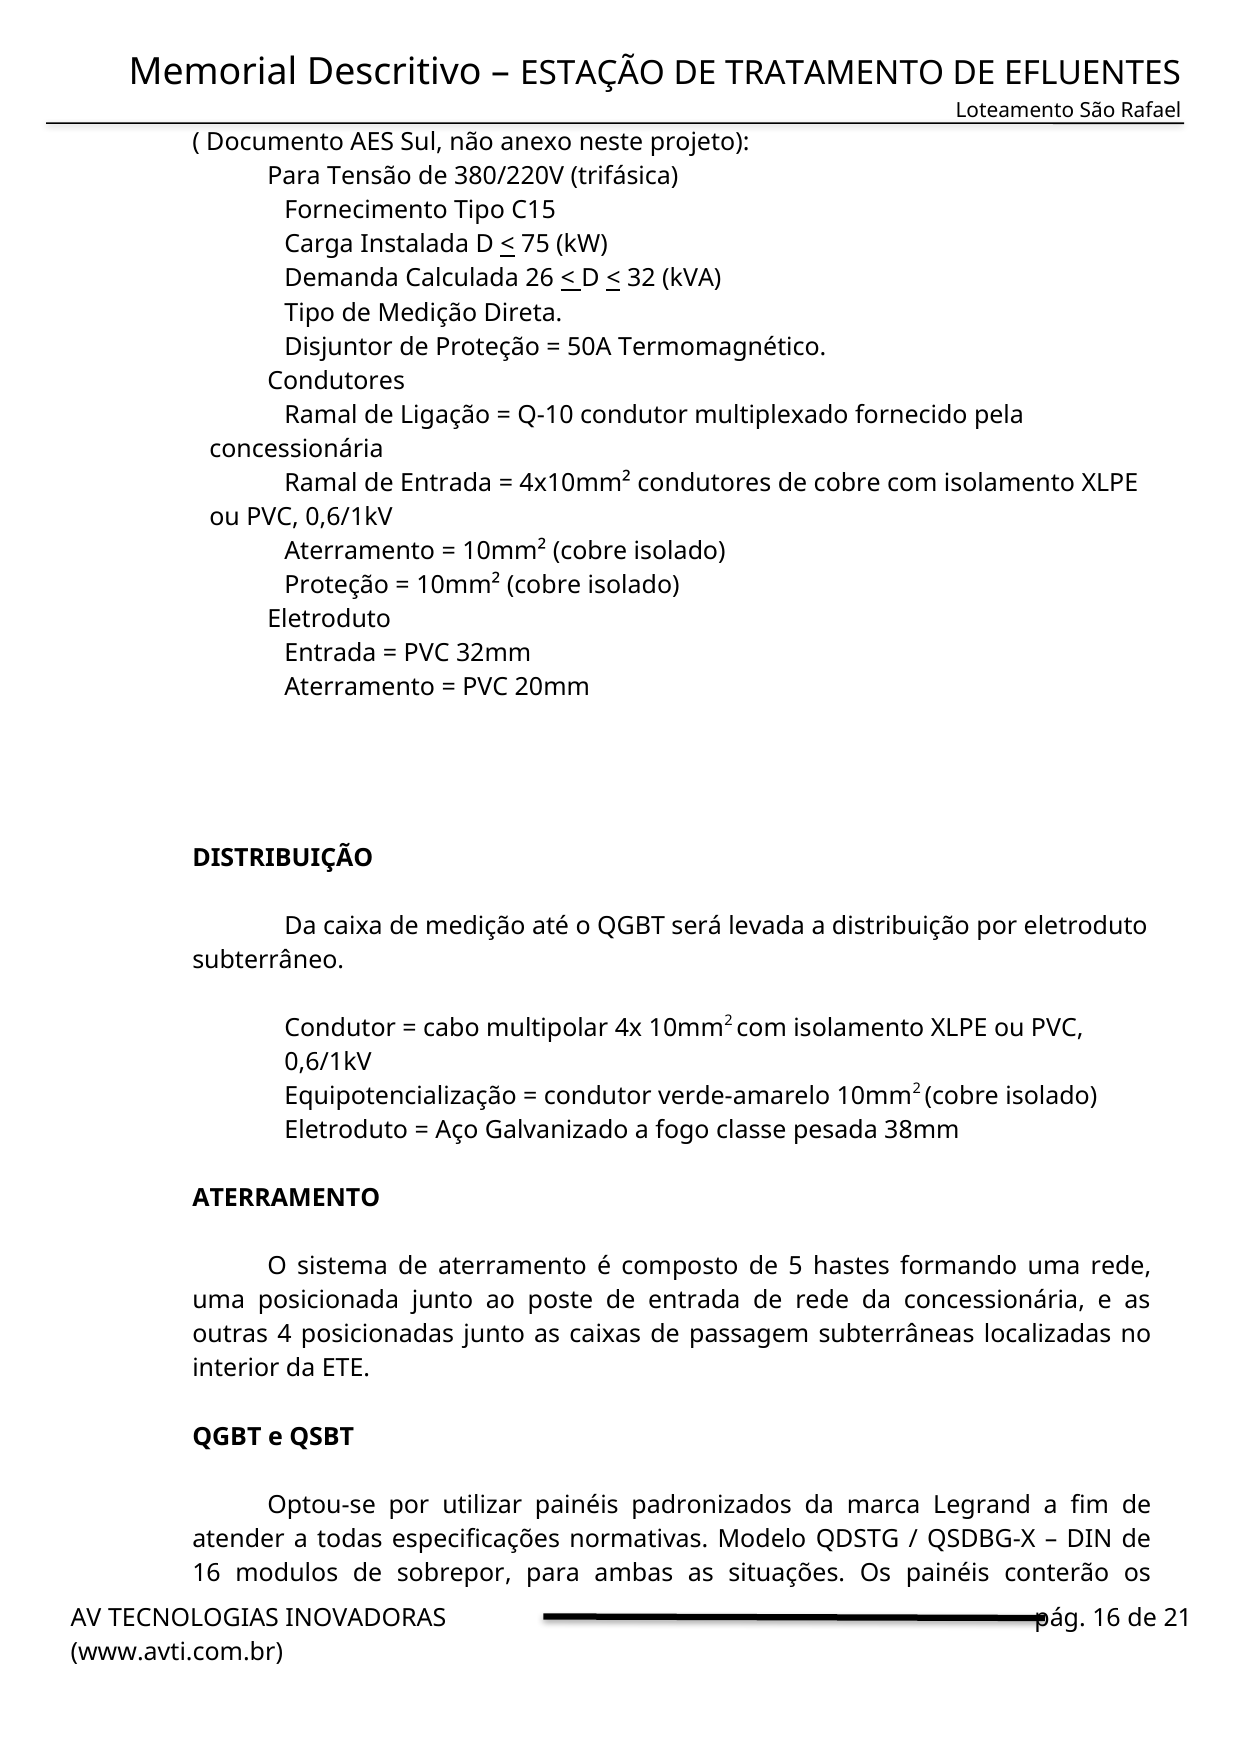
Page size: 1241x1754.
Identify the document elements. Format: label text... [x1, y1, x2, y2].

text O sistema de aterramento é composto de 5 hastes formando uma rede, uma posicionada junto ao poste de entrada de rede da concessionária, e as outras 4 posicionadas junto as caixas de passagem subterrâneas localizadas no interior da ETE. [192, 1248, 1152, 1384]
text Condutores [192, 362, 1152, 396]
text Equipotencialização = condutor verde-amarelo 10mm2 (cobre isolado) [192, 1078, 1152, 1112]
text Condutor = cabo multipolar 4x 10mm2 com isolamento XLPE ou PVC, 0,6/1kV [284, 1009, 1152, 1078]
text Eletroduto [192, 601, 1152, 635]
text Ramal de Ligação = Q-10 condutor multiplexado fornecido pela concessionária [209, 396, 1152, 464]
text Ramal de Entrada = 4x10mm² condutores de cobre com isolamento XLPE ou PVC, 0,6/1kV [209, 464, 1152, 533]
text Tipo de Medição Direta. [209, 294, 1152, 328]
text Disjuntor de Proteção = 50A Termomagnético. [209, 328, 1152, 362]
text Da caixa de medição até o QGBT será levada a distribuição por eletroduto subterrâneo. [192, 907, 1152, 975]
text QGBT e QSBT [192, 1418, 1152, 1452]
text Aterramento = PVC 20mm [209, 669, 1152, 703]
text Fornecimento Tipo C15 [209, 192, 1152, 226]
text Para Tensão de 380/220V (trifásica) [192, 158, 1152, 192]
text Entrada = PVC 32mm [209, 635, 1152, 669]
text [192, 1486, 1152, 1588]
text DISTRIBUIÇÃO [192, 839, 1152, 873]
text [192, 124, 1152, 158]
text Eletroduto = Aço Galvanizado a fogo classe pesada 38mm [192, 1112, 1152, 1146]
text Aterramento = 10mm² (cobre isolado) [209, 533, 1152, 567]
text Demanda Calculada 26 < D < 32 (kVA) [209, 260, 1152, 294]
text Carga Instalada D < 75 (kW) [209, 226, 1152, 260]
text ATERRAMENTO [192, 1180, 1152, 1214]
text Proteção = 10mm² (cobre isolado) [209, 567, 1152, 601]
